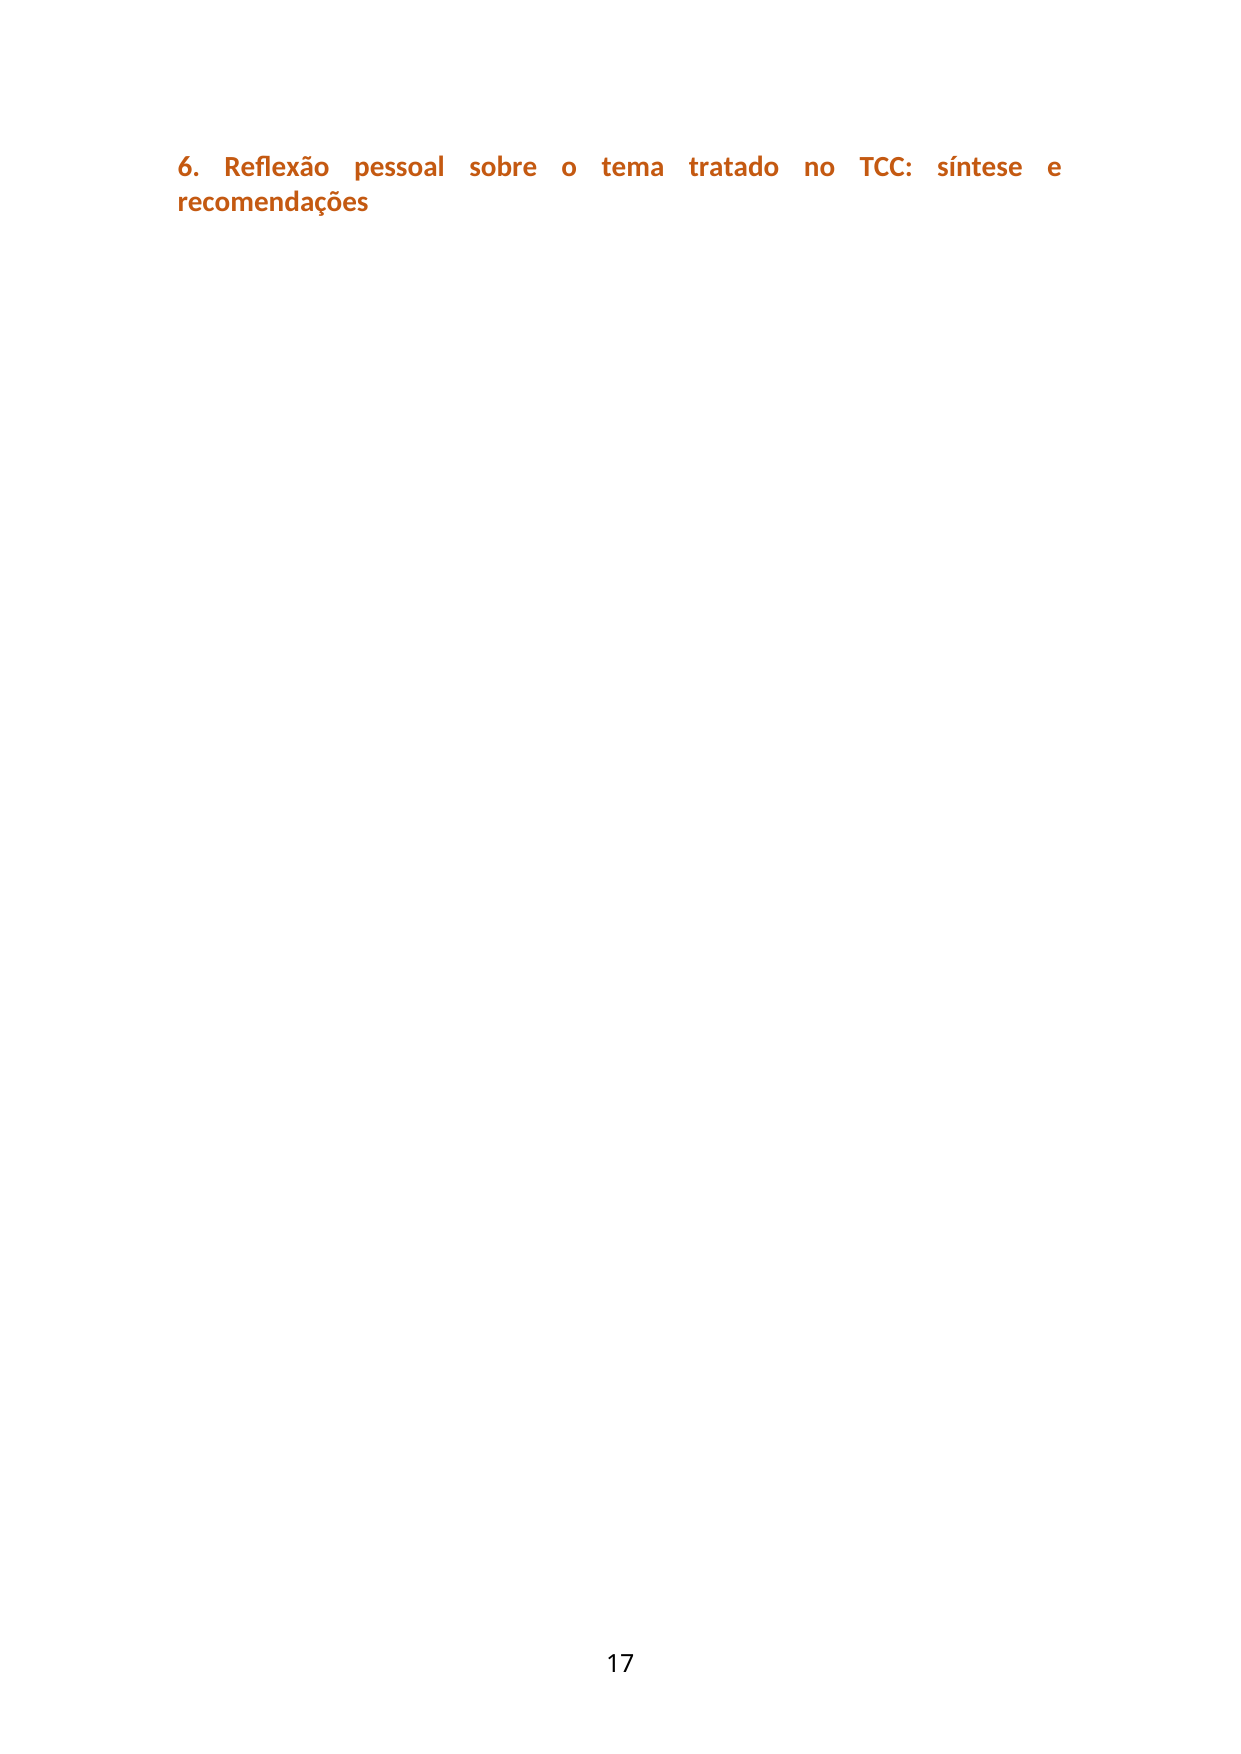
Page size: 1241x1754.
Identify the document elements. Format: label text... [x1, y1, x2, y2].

text 6. Reflexão pessoal sobre o tema tratado no TCC: síntese e recomendações [177, 148, 1063, 219]
